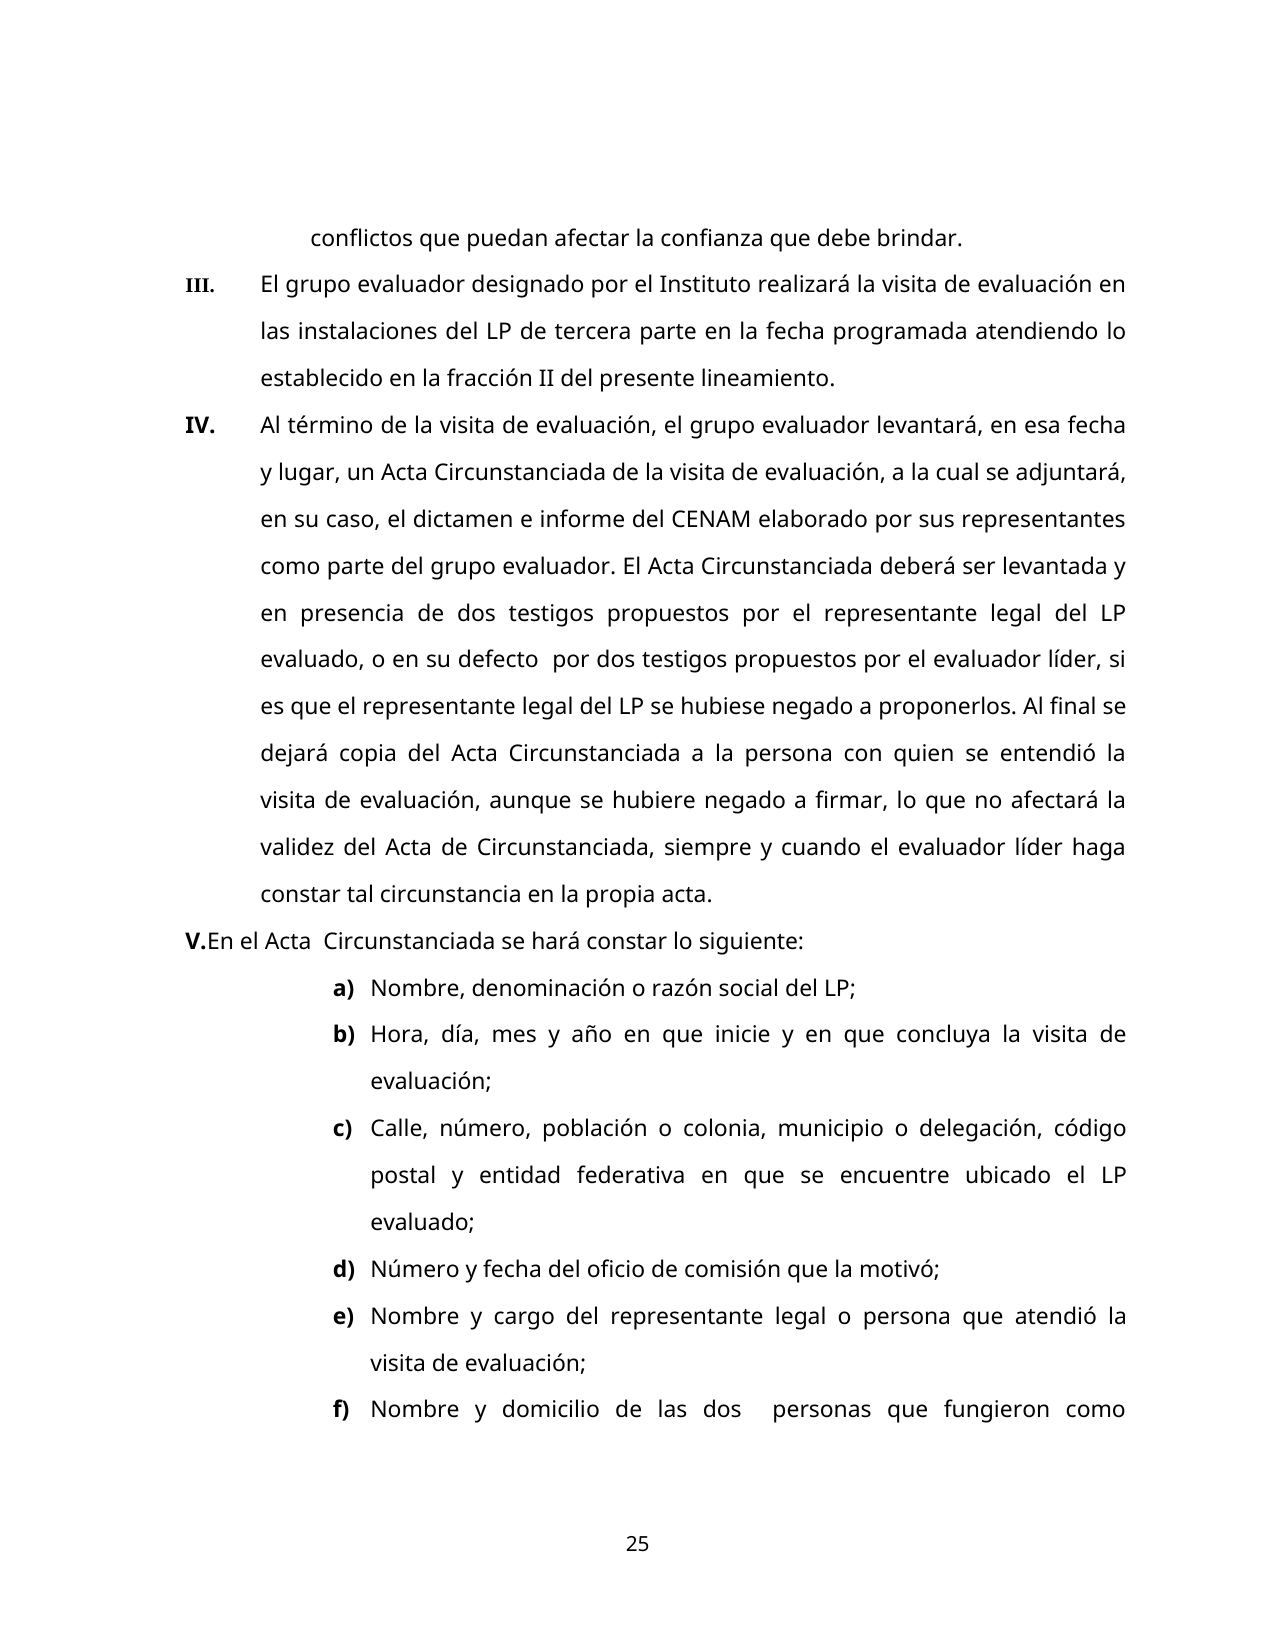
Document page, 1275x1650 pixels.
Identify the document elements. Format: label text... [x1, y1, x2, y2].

list Hora, día, mes y año en que inicie y en que concluya la visita de evaluación; [333, 1018, 1127, 1097]
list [266, 222, 1127, 253]
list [333, 1393, 1127, 1425]
list Número y fecha del oficio de comisión que la motivó; [333, 1253, 1127, 1284]
list Calle, número, población o colonia, municipio o delegación, código postal y entidad federativa en que se encuentre ubicado el LP evaluado; [333, 1112, 1127, 1237]
list El grupo evaluador designado por el Instituto realizará la visita de evaluación en las instalaciones del LP de tercera parte en la fecha programada atendiendo lo establecido en la fracción II del presente lineamiento. [185, 268, 1127, 393]
list Nombre y cargo del representante legal o persona que atendió la visita de evaluación; [333, 1300, 1127, 1378]
list Al término de la visita de evaluación, el grupo evaluador levantará, en esa fecha y lugar, un Acta Circunstanciada de la visita de evaluación, a la cual se adjuntará, en su caso, el dictamen e informe del CENAM elaborado por sus representantes como parte del grupo evaluador. El Acta Circunstanciada deberá ser levantada y en presencia de dos testigos propuestos por el representante legal del LP evaluado, o en su defecto por dos testigos propuestos por el evaluador líder, si es que el representante legal del LP se hubiese negado a proponerlos. Al final se dejará copia del Acta Circunstanciada a la persona con quien se entendió la visita de evaluación, aunque se hubiere negado a firmar, lo que no afectará la validez del Acta de Circunstanciada, siempre y cuando el evaluador líder haga constar tal circunstancia en la propia acta. [185, 409, 1127, 909]
list En el Acta Circunstanciada se hará constar lo siguiente: [185, 925, 1127, 956]
list Nombre, denominación o razón social del LP; [333, 972, 1127, 1003]
